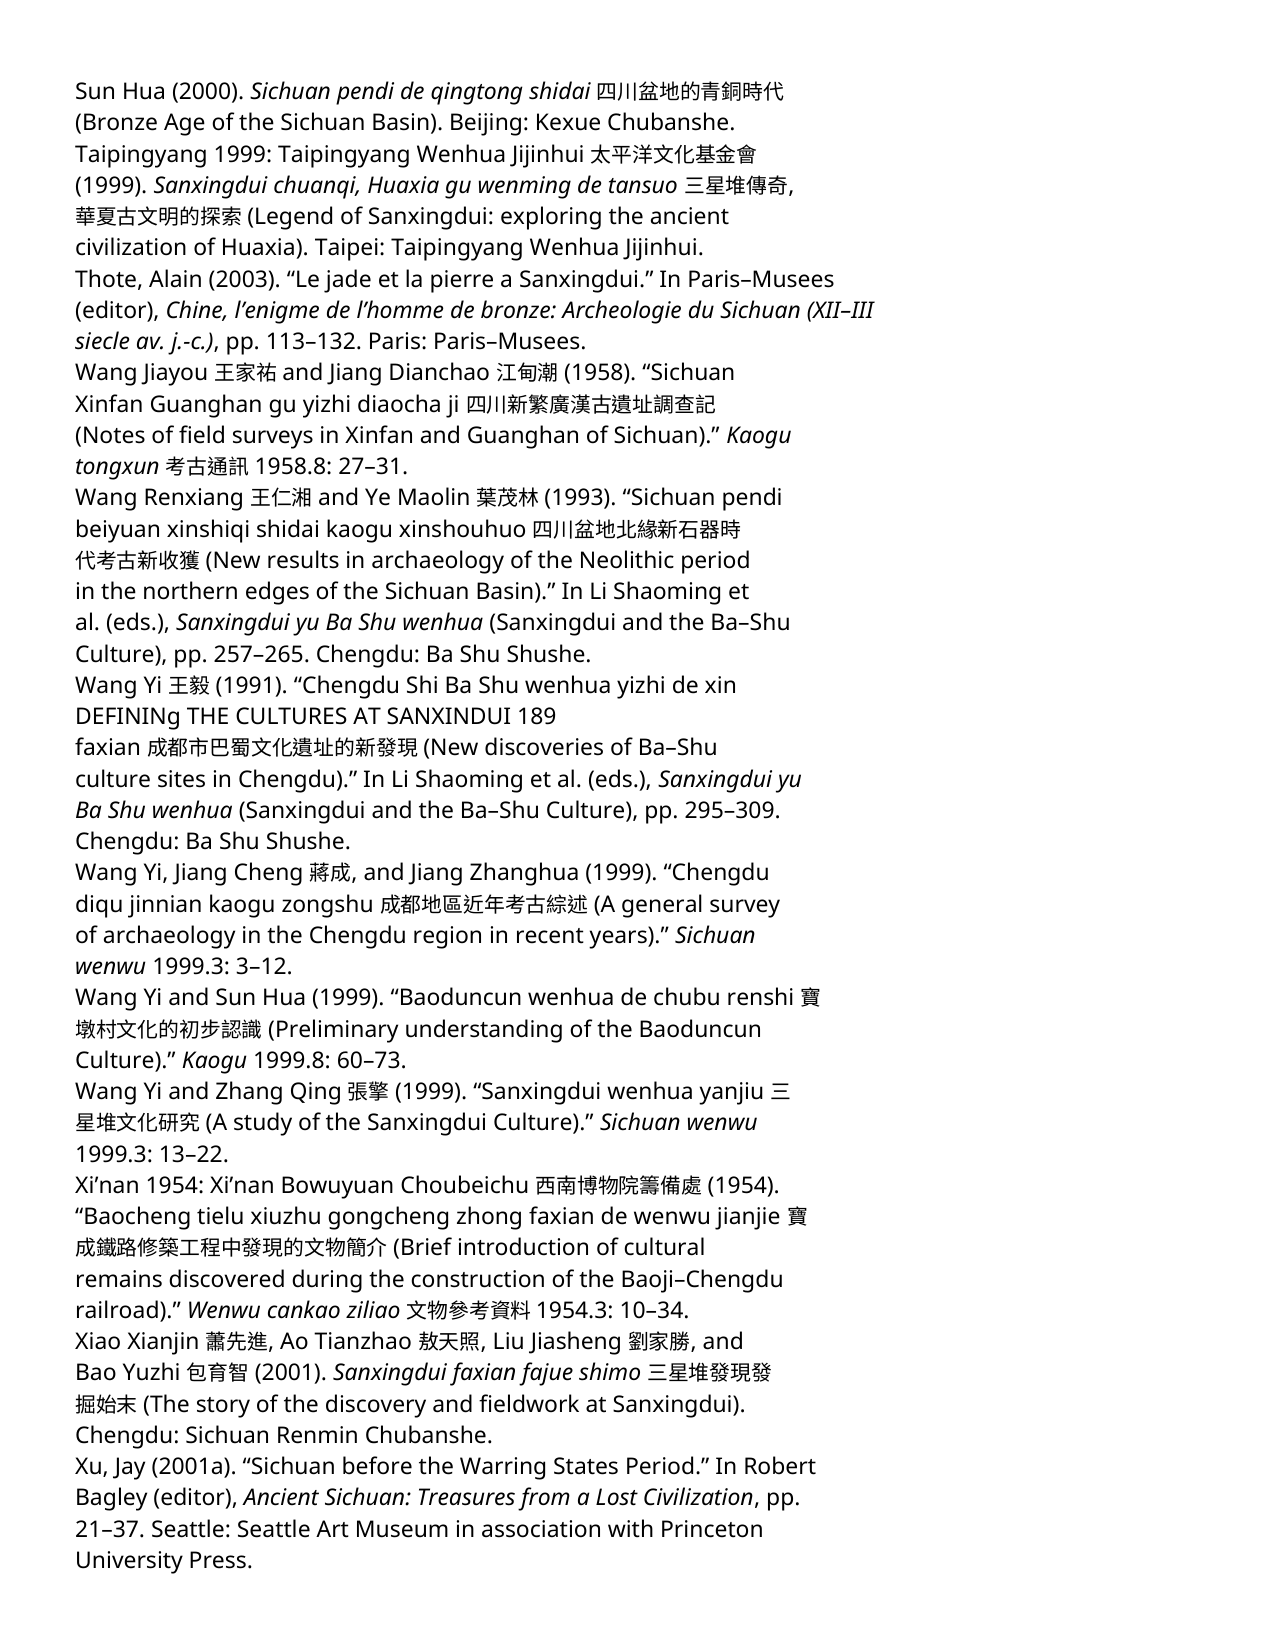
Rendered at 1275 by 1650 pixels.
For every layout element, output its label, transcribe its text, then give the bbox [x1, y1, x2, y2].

text Culture), pp. 257–265. Chengdu: Ba Shu Shushe. [75, 637, 1200, 669]
text (1999). Sanxingdui chuanqi, Huaxia gu wenming de tansuo 三星堆傳奇, [75, 169, 1200, 200]
text (Bronze Age of the Sichuan Basin). Beijing: Kexue Chubanshe. [75, 106, 1200, 137]
text remains discovered during the construction of the Baoji–Chengdu [75, 1262, 1200, 1294]
text Xiao Xianjin 蕭先進, Ao Tianzhao 敖天照, Liu Jiasheng 劉家勝, and [75, 1325, 1200, 1356]
text 代考古新收獲 (New results in archaeology of the Neolithic period [75, 544, 1200, 575]
text Wang Yi 王毅 (1991). “Chengdu Shi Ba Shu wenhua yizhi de xin [75, 669, 1200, 700]
text culture sites in Chengdu).” In Li Shaoming et al. (eds.), Sanxingdui yu [75, 762, 1200, 794]
text Wang Yi and Sun Hua (1999). “Baoduncun wenhua de chubu renshi 寶 [75, 981, 1200, 1012]
text Chengdu: Ba Shu Shushe. [75, 825, 1200, 856]
text Wang Yi, Jiang Cheng 蔣成, and Jiang Zhanghua (1999). “Chengdu [75, 856, 1200, 887]
text 星堆文化研究 (A study of the Sanxingdui Culture).” Sichuan wenwu [75, 1106, 1200, 1137]
text Culture).” Kaogu 1999.8: 60–73. [75, 1044, 1200, 1075]
text Thote, Alain (2003). “Le jade et la pierre a Sanxingdui.” In Paris–Musees [75, 262, 1200, 294]
text Bao Yuzhi 包育智 (2001). Sanxingdui faxian fajue shimo 三星堆發現發 [75, 1356, 1200, 1387]
text University Press. [75, 1544, 1200, 1575]
text Wang Yi and Zhang Qing 張擎 (1999). “Sanxingdui wenhua yanjiu 三 [75, 1075, 1200, 1106]
text Chengdu: Sichuan Renmin Chubanshe. [75, 1419, 1200, 1450]
text Wang Jiayou 王家祐 and Jiang Dianchao 江甸潮 (1958). “Sichuan [75, 356, 1200, 387]
text 墩村文化的初步認識 (Preliminary understanding of the Baoduncun [75, 1012, 1200, 1044]
text tongxun 考古通訊 1958.8: 27–31. [75, 450, 1200, 481]
text civilization of Huaxia). Taipei: Taipingyang Wenhua Jijinhui. [75, 231, 1200, 262]
text (editor), Chine, l’enigme de l’homme de bronze: Archeologie du Sichuan (XII–III [75, 294, 1200, 325]
text 華夏古文明的探索 (Legend of Sanxingdui: exploring the ancient [75, 200, 1200, 231]
text siecle av. j.-c.), pp. 113–132. Paris: Paris–Musees. [75, 325, 1200, 356]
text diqu jinnian kaogu zongshu 成都地區近年考古綜述 (A general survey [75, 887, 1200, 919]
text 21–37. Seattle: Seattle Art Museum in association with Princeton [75, 1512, 1200, 1544]
text Wang Renxiang 王仁湘 and Ye Maolin 葉茂林 (1993). “Sichuan pendi [75, 481, 1200, 512]
text Sun Hua (2000). Sichuan pendi de qingtong shidai 四川盆地的青銅時代 [75, 75, 1200, 106]
text al. (eds.), Sanxingdui yu Ba Shu wenhua (Sanxingdui and the Ba–Shu [75, 606, 1200, 637]
text 成鐵路修築工程中發現的文物簡介 (Brief introduction of cultural [75, 1231, 1200, 1262]
text Xinfan Guanghan gu yizhi diaocha ji 四川新繁廣漢古遺址調查記 [75, 387, 1200, 419]
text Bagley (editor), Ancient Sichuan: Treasures from a Lost Civilization, pp. [75, 1481, 1200, 1512]
text Taipingyang 1999: Taipingyang Wenhua Jijinhui 太平洋文化基金會 [75, 137, 1200, 169]
text railroad).” Wenwu cankao ziliao 文物參考資料1954.3: 10–34. [75, 1294, 1200, 1325]
text Xi’nan 1954: Xi’nan Bowuyuan Choubeichu 西南博物院籌備處 (1954). [75, 1169, 1200, 1200]
text 1999.3: 13–22. [75, 1137, 1200, 1169]
text Ba Shu wenhua (Sanxingdui and the Ba–Shu Culture), pp. 295–309. [75, 794, 1200, 825]
text Xu, Jay (2001a). “Sichuan before the Warring States Period.” In Robert [75, 1450, 1200, 1481]
text (Notes of field surveys in Xinfan and Guanghan of Sichuan).” Kaogu [75, 419, 1200, 450]
text in the northern edges of the Sichuan Basin).” In Li Shaoming et [75, 575, 1200, 606]
text 掘始末 (The story of the discovery and fieldwork at Sanxingdui). [75, 1387, 1200, 1419]
text DEFININg THE CULTURES AT SANXINDUI 189 [75, 700, 1200, 731]
text beiyuan xinshiqi shidai kaogu xinshouhuo 四川盆地北緣新石器時 [75, 512, 1200, 544]
text faxian 成都市巴蜀文化遺址的新發現 (New discoveries of Ba–Shu [75, 731, 1200, 762]
text “Baocheng tielu xiuzhu gongcheng zhong faxian de wenwu jianjie 寶 [75, 1200, 1200, 1231]
text of archaeology in the Chengdu region in recent years).” Sichuan [75, 919, 1200, 950]
text wenwu 1999.3: 3–12. [75, 950, 1200, 981]
